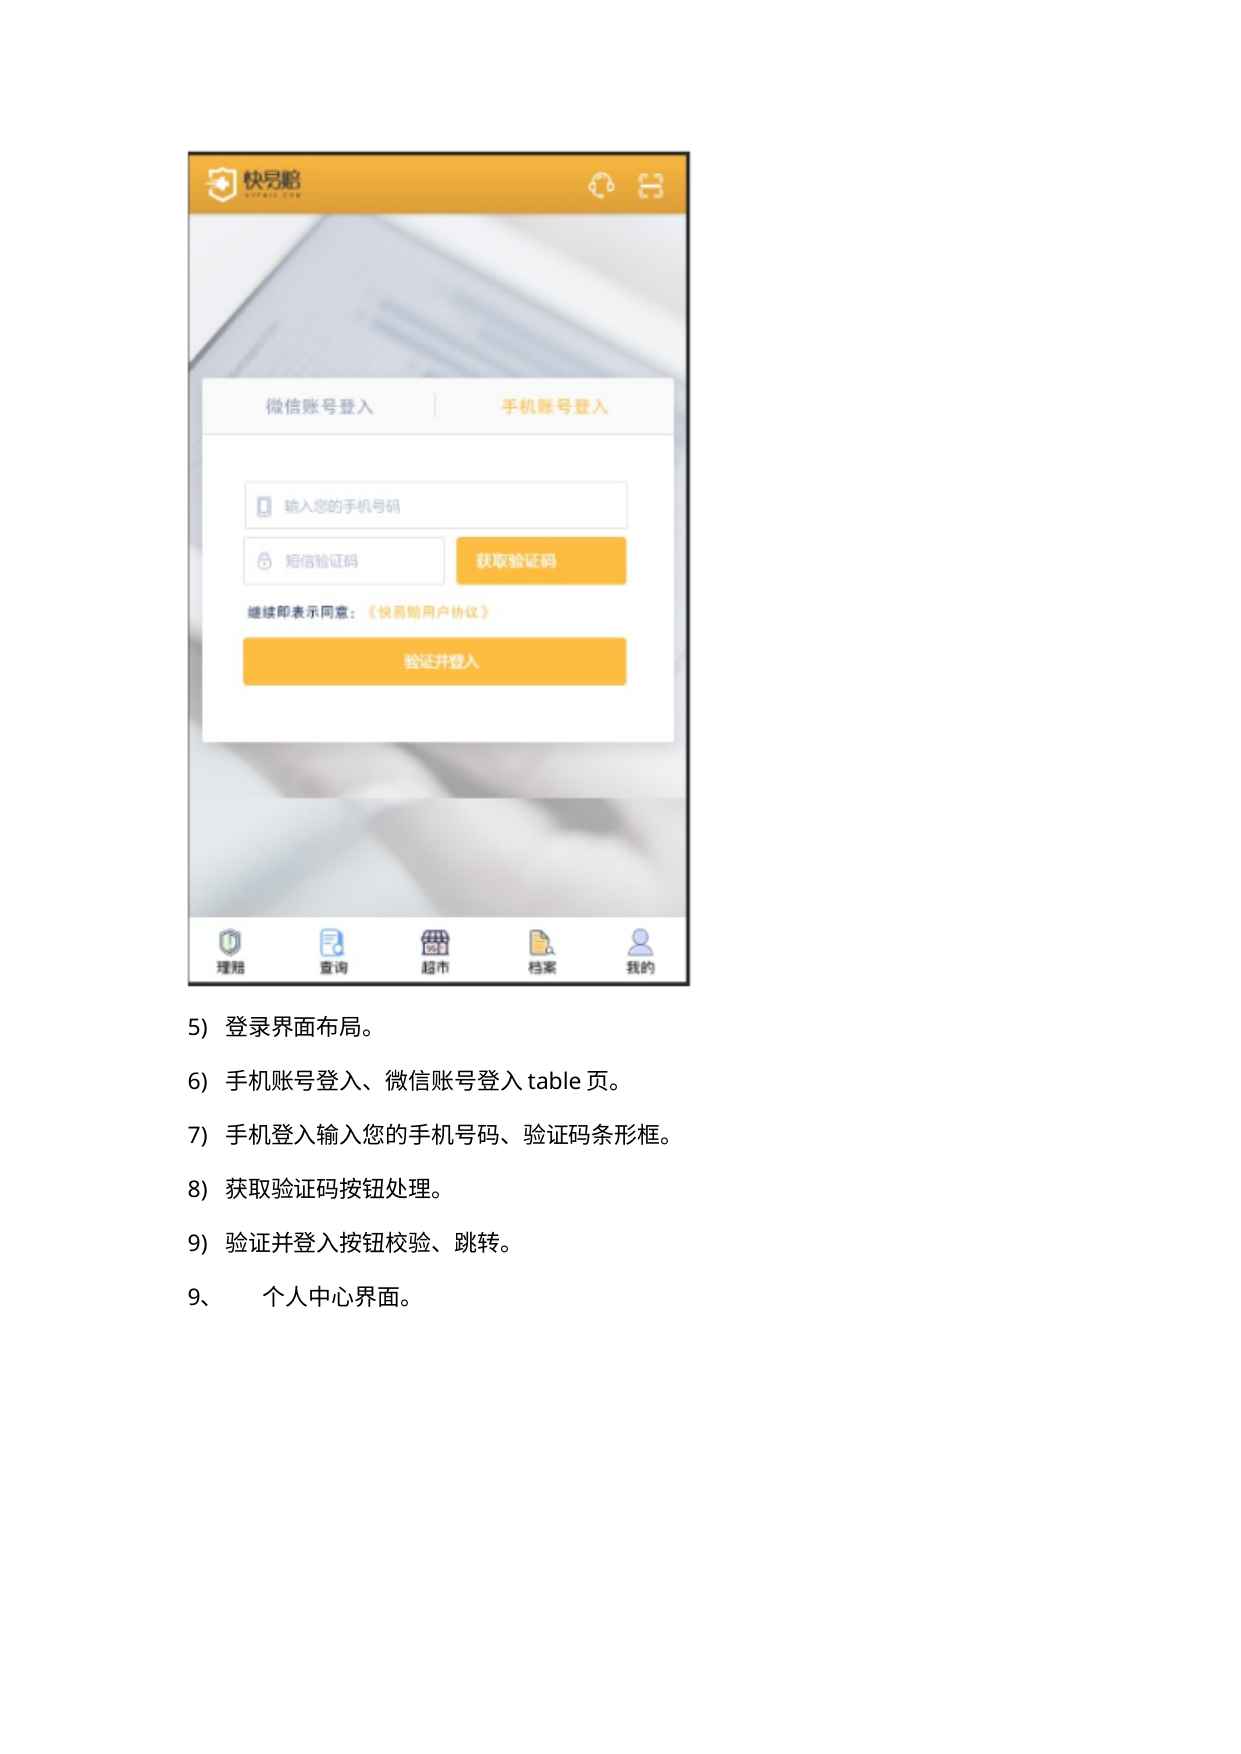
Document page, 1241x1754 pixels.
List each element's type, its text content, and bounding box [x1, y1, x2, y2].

list 手机登入输入您的手机号码、验证码条形框。 [187, 1117, 1053, 1150]
list 获取验证码按钮处理。 [187, 1171, 1053, 1204]
list 登录界面布局。 [187, 1008, 1053, 1042]
list 验证并登入按钮校验、跳转。 [187, 1225, 1053, 1258]
list 个人中心界面。 [187, 1279, 1053, 1312]
picture [187, 150, 693, 988]
list 手机账号登入、微信账号登入table页。 [187, 1062, 1053, 1096]
